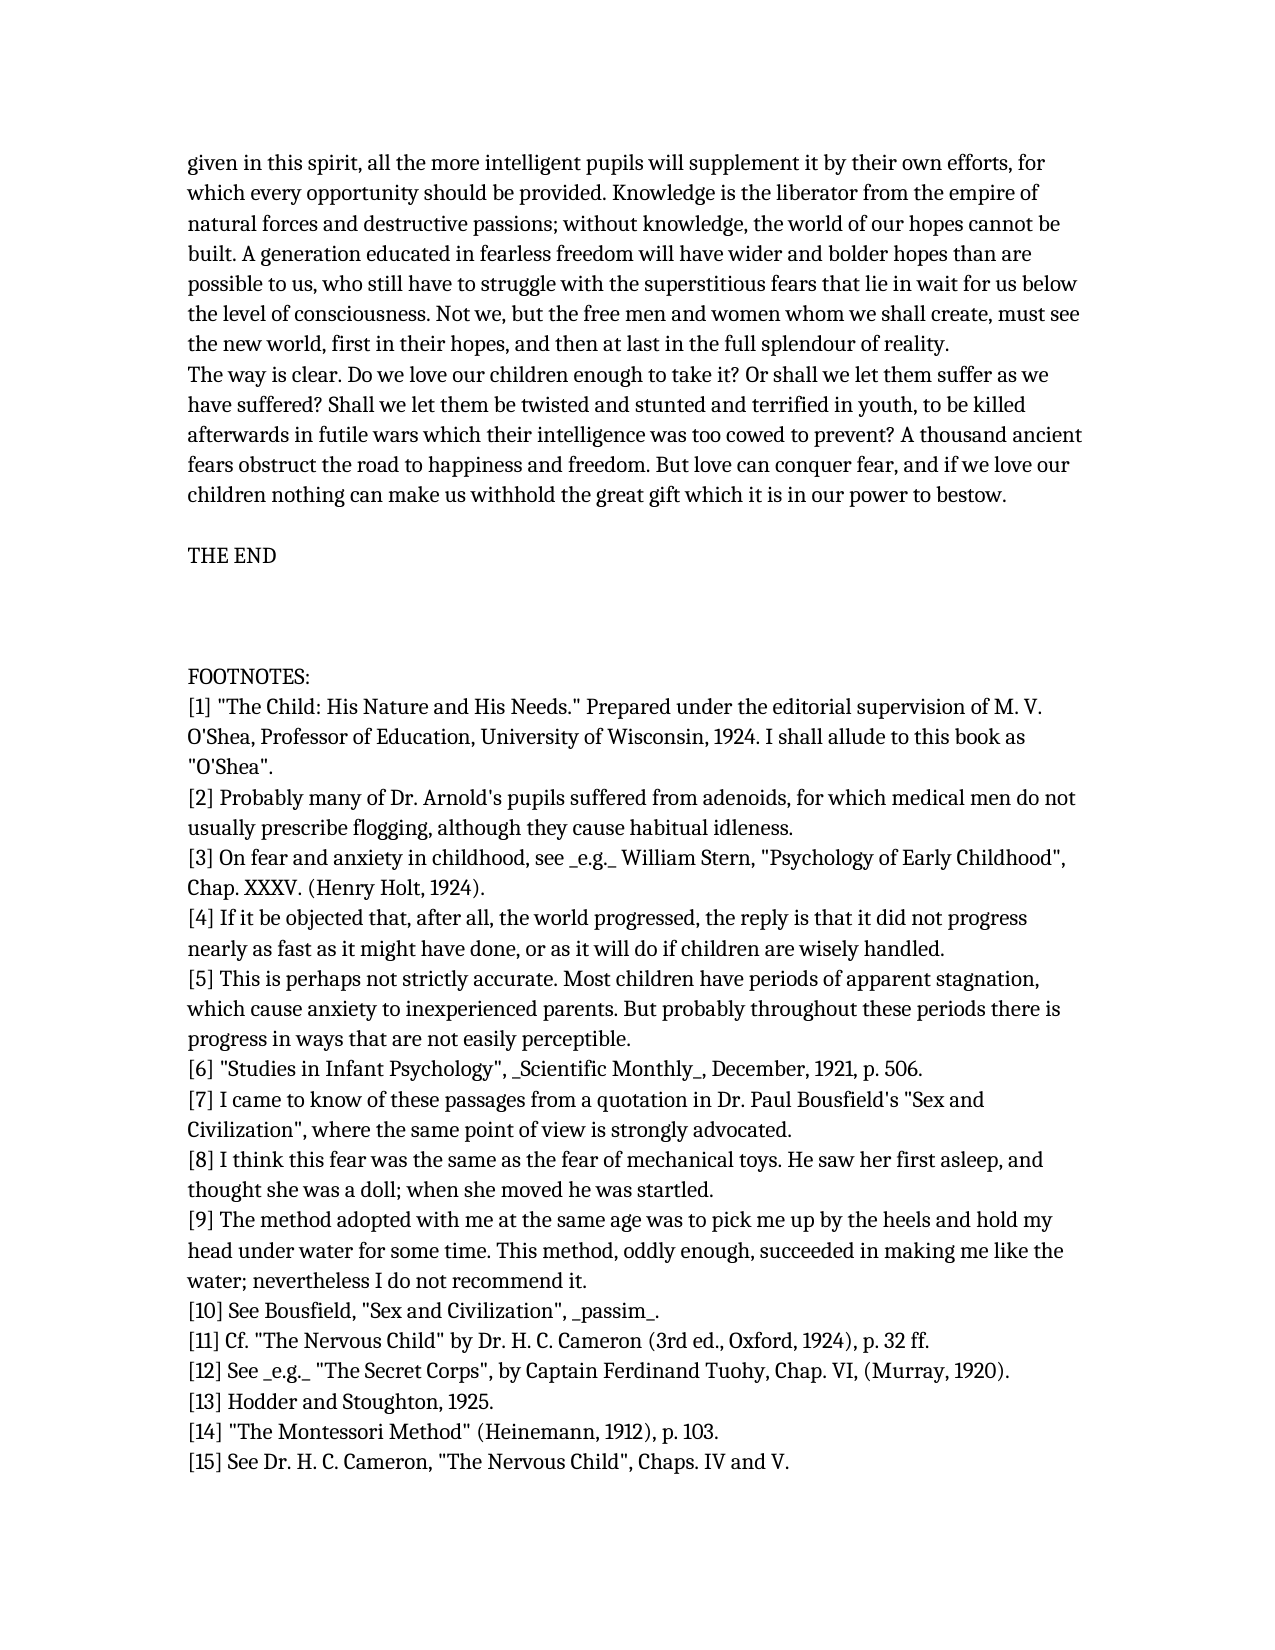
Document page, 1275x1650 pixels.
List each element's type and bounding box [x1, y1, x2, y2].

text [187, 150, 1087, 1475]
